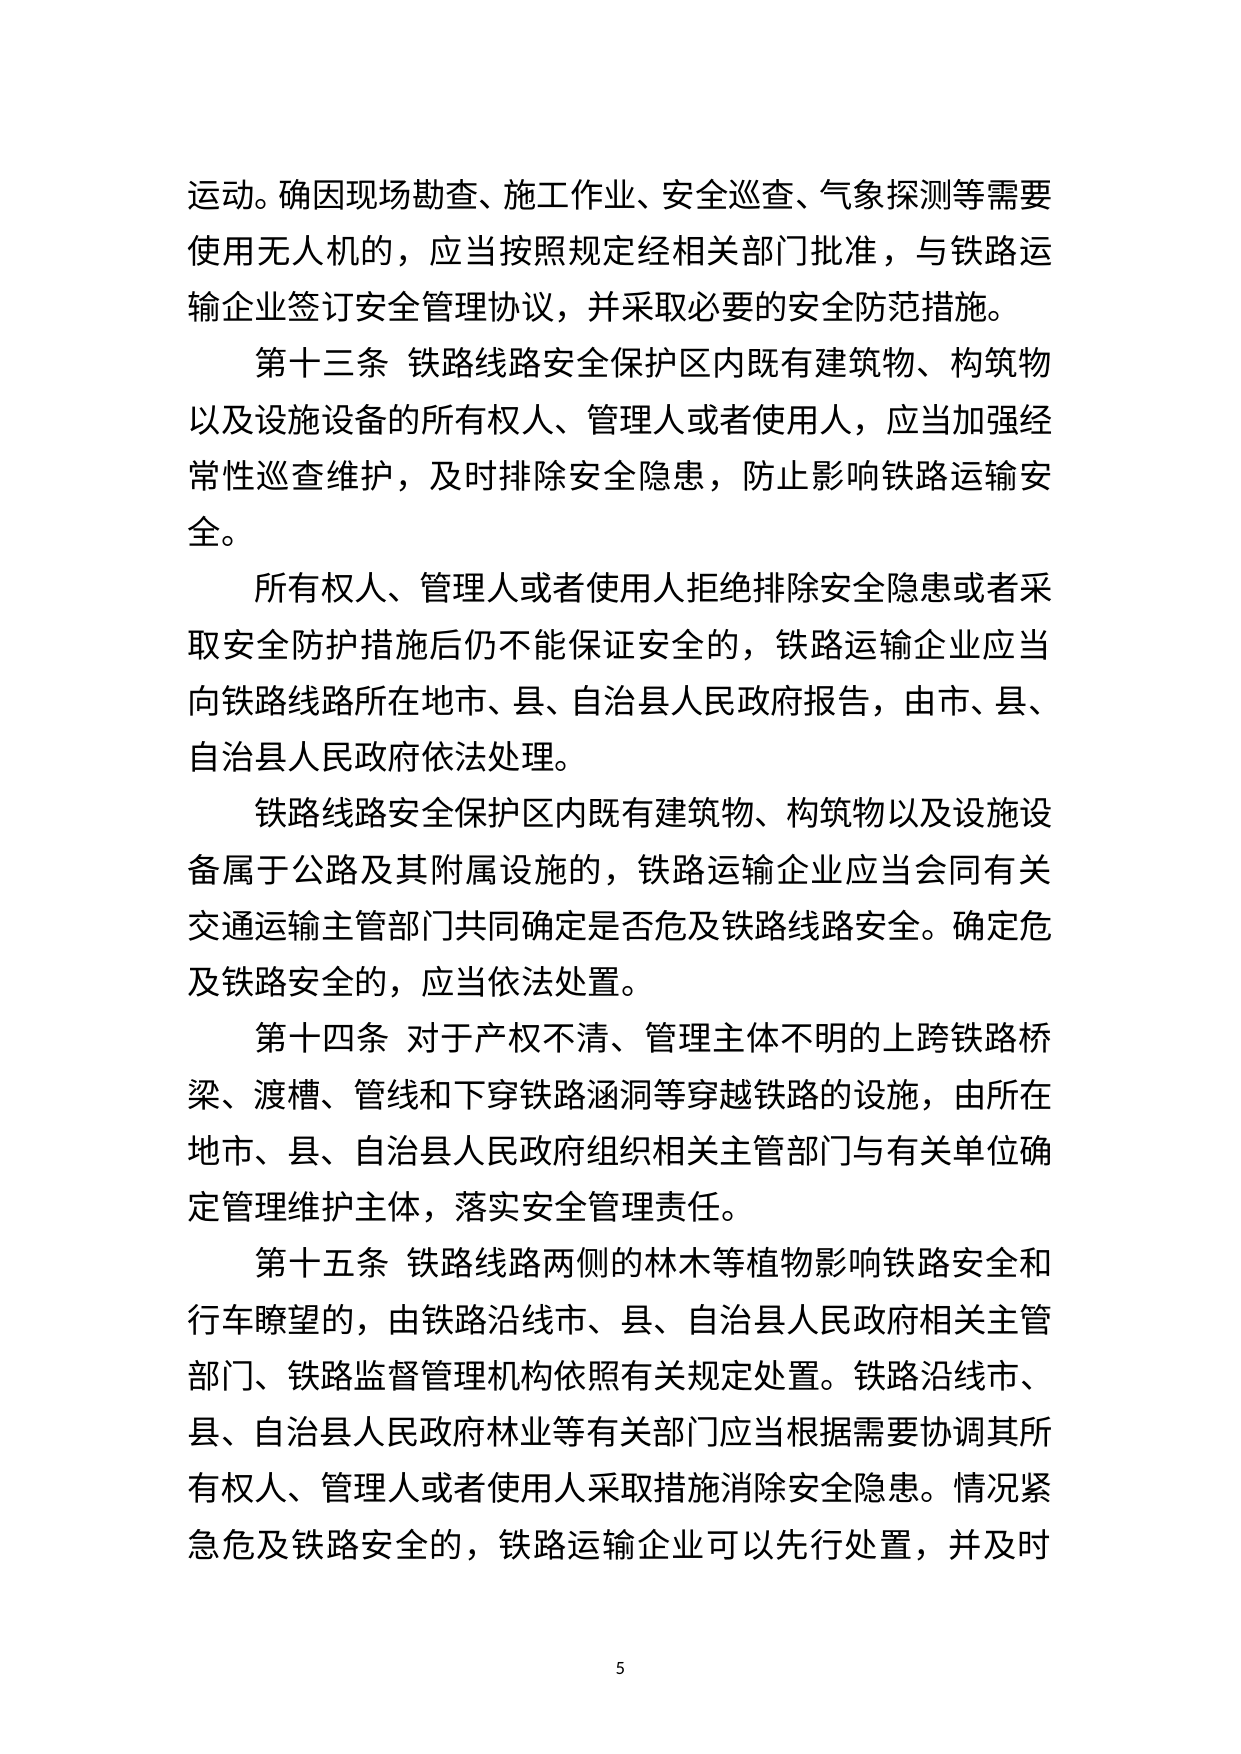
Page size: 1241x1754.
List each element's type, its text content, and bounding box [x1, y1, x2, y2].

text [187, 1343, 1053, 1568]
text 第十三条 铁路线路安全保护区内既有建筑物、构筑物以及设施设备的所有权人、管理人或者使用人，应当加强经常性巡查维护，及时排除安全隐患，防止影响铁路运输安全。 [187, 443, 1053, 668]
text 铁路线路安全保护区内既有建筑物、构筑物以及设施设备属于公路及其附属设施的，铁路运输企业应当会同有关交通运输主管部门共同确定是否危及铁路线路安全。确定危及铁路安全的，应当依法处置。 [187, 893, 1053, 1118]
text 第十四条 对于产权不清、管理主体不明的上跨铁路桥梁、渡槽、管线和下穿铁路涵洞等穿越铁路的设施，由所在地市、县、自治县人民政府组织相关主管部门与有关单位确定管理维护主体，落实安全管理责任。 [187, 1118, 1053, 1343]
text 所有权人、管理人或者使用人拒绝排除安全隐患或者采取安全防护措施后仍不能保证安全的，铁路运输企业应当向铁路线路所在地市、县、自治县人民政府报告，由市、县、自治县人民政府依法处理。 [187, 668, 1053, 893]
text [187, 162, 1053, 443]
